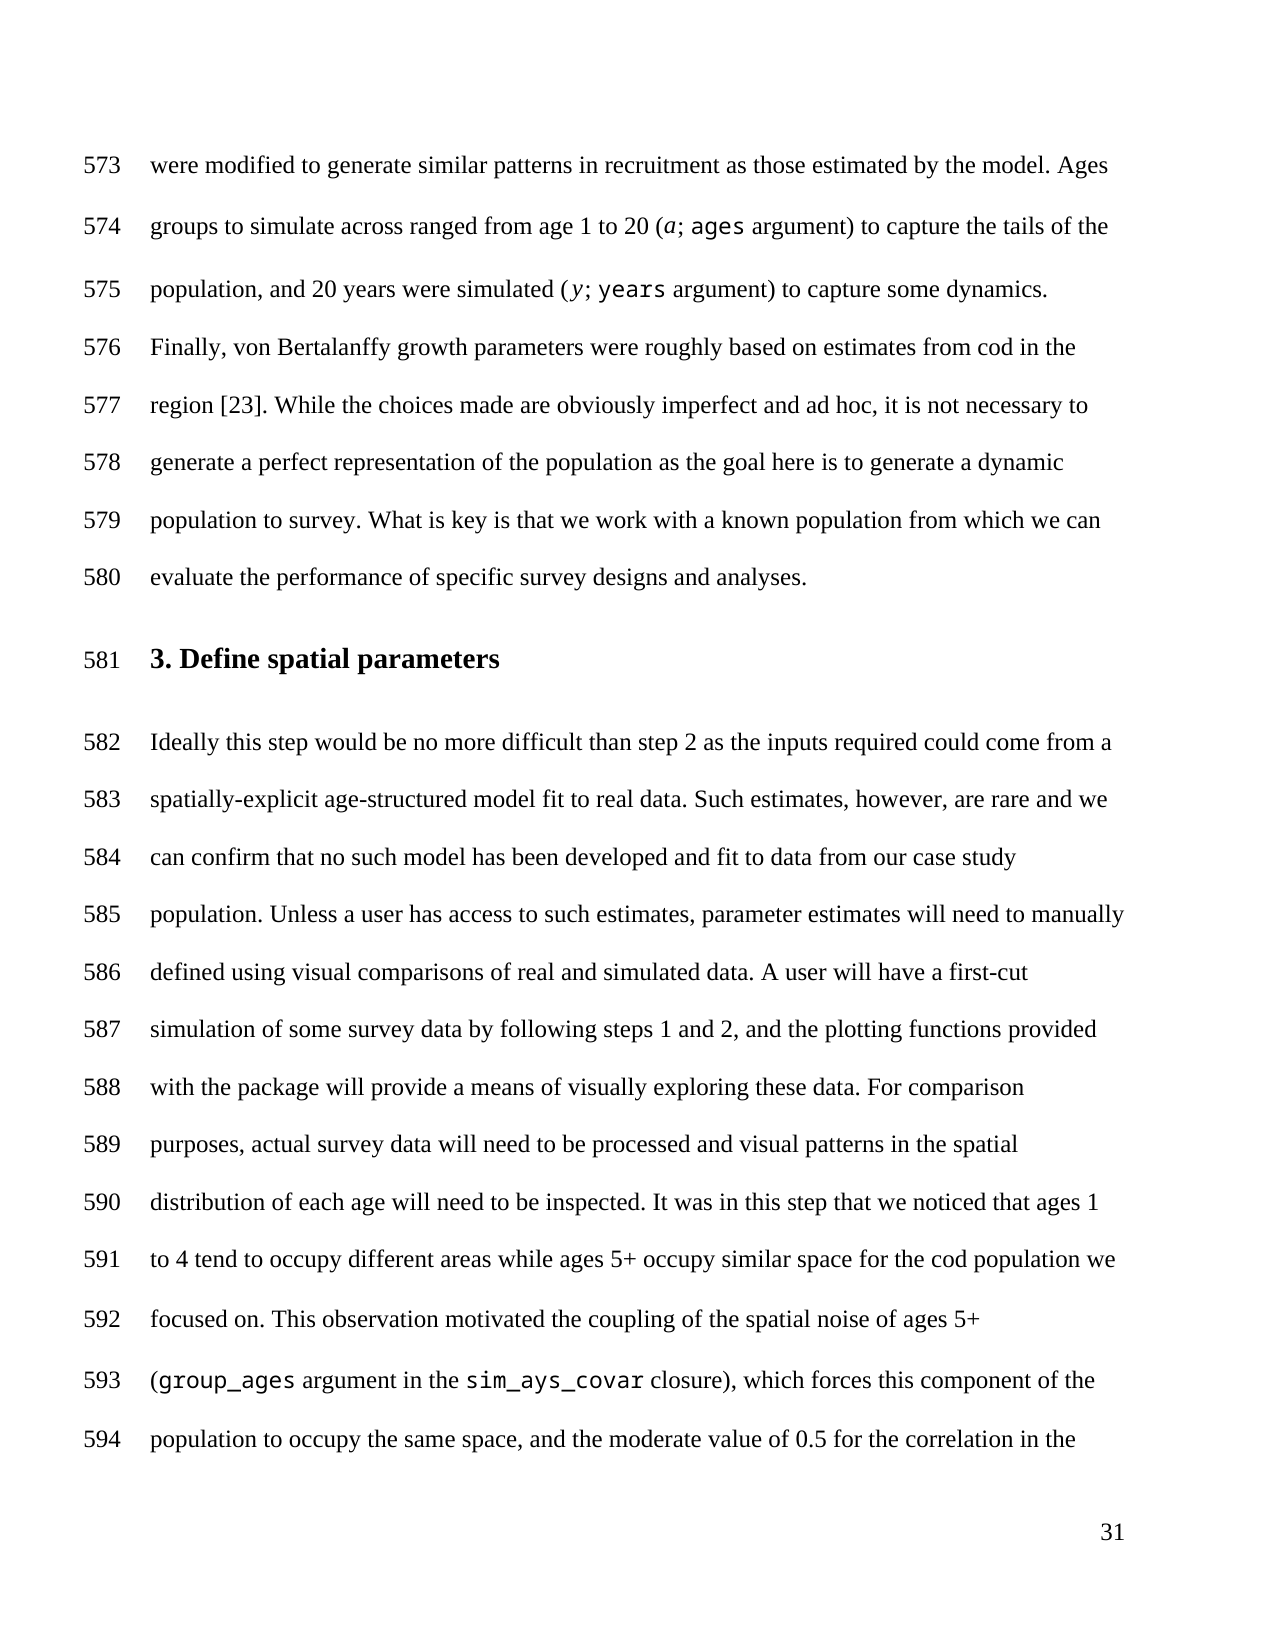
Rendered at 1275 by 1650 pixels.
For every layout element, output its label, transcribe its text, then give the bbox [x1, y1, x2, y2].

subtitle 3. Define spatial parameters [150, 641, 1125, 674]
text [150, 150, 1125, 591]
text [150, 727, 1125, 1453]
